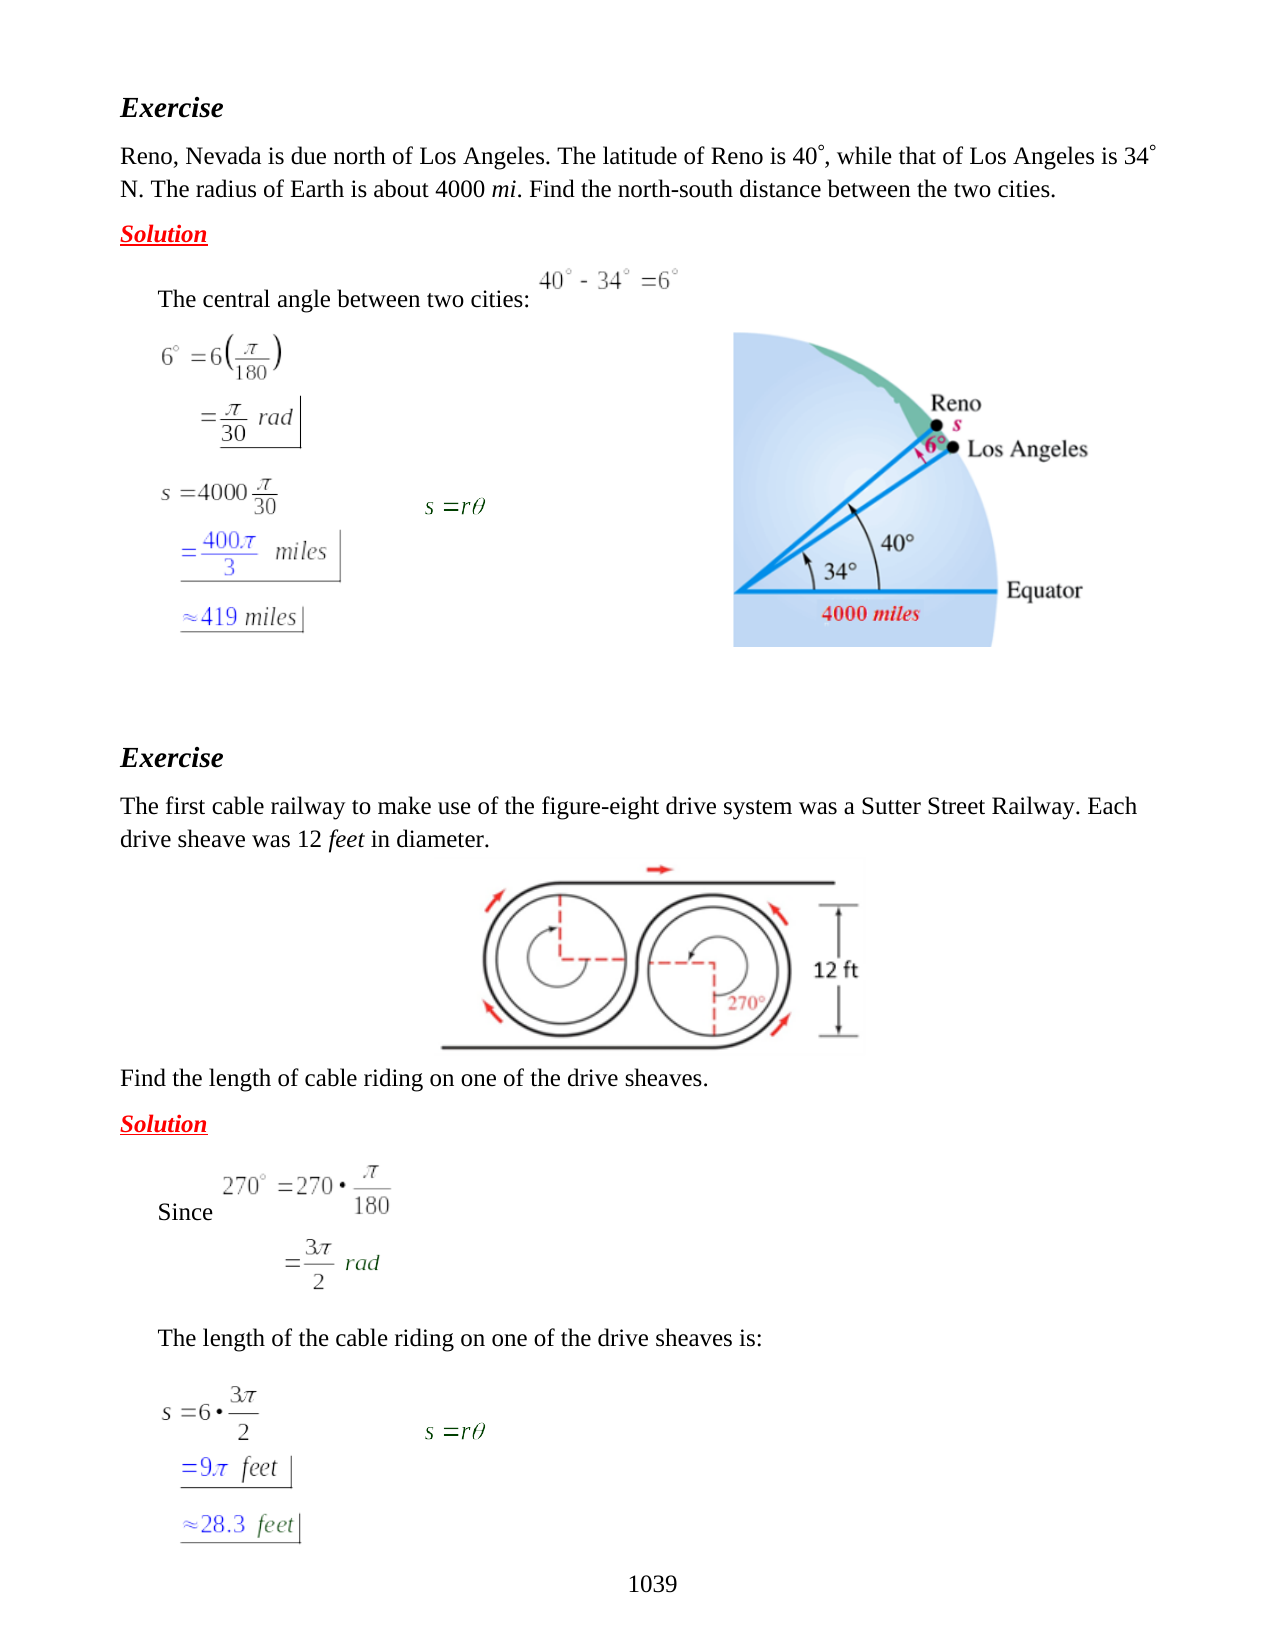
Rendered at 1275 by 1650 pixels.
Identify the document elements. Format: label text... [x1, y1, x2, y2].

text Solution [120, 1109, 1185, 1138]
text The length of the cable riding on one of the drive sheaves is: [157, 1323, 1185, 1352]
text The central angle between two cities: [157, 265, 1185, 313]
text Reno, Nevada is due north of Los Angeles. The latitude of Reno is 40, while that of Los Angeles is 34 N. The radius of Earth is about 4000 mi. Find the north-south distance between the two cities. [120, 141, 1185, 203]
text Exercise [120, 740, 1185, 774]
text Solution [120, 219, 1185, 248]
text The first cable railway to make use of the figure-eight drive system was a Sutter Street Railway. Each drive sheave was 12 feet in diameter. [120, 791, 1185, 853]
text Find the length of cable riding on one of the drive sheaves. [120, 1063, 1185, 1092]
picture [733, 331, 1092, 647]
text Exercise [120, 90, 1185, 123]
picture [433, 857, 872, 1059]
text Since [157, 1154, 1185, 1226]
